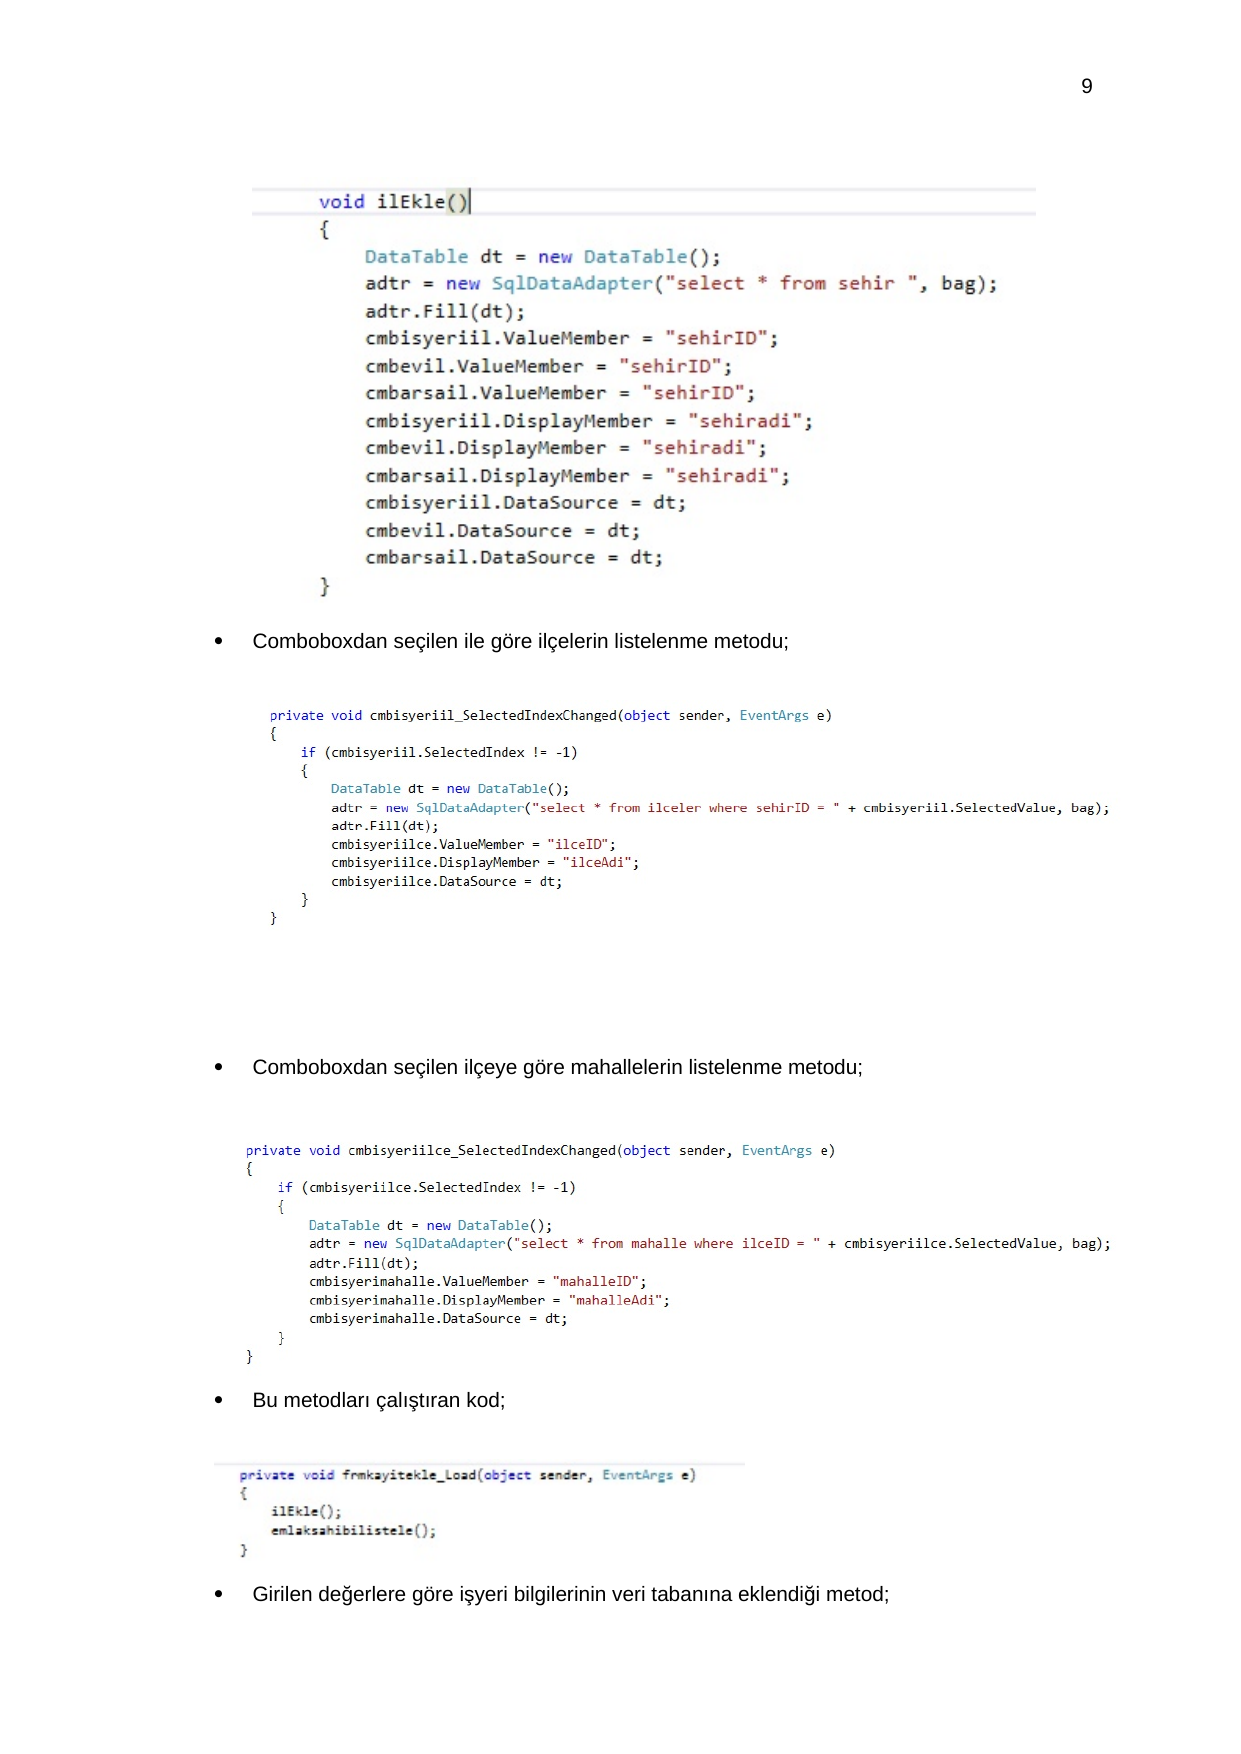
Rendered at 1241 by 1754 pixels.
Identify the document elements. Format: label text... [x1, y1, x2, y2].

picture [214, 1459, 745, 1570]
list Comboboxdan seçilen ilçeye göre mahallelerin listelenme metodu; [215, 1054, 1092, 1078]
list Bu metodları çalıştıran kod; [215, 1388, 1092, 1412]
picture [214, 1126, 1129, 1376]
picture [252, 177, 1036, 617]
picture [252, 700, 1168, 935]
list Girilen değerlere göre işyeri bilgilerinin veri tabanına eklendiği metod; [215, 1582, 1092, 1606]
list Comboboxdan seçilen ile göre ilçelerin listelenme metodu; [215, 629, 1092, 653]
